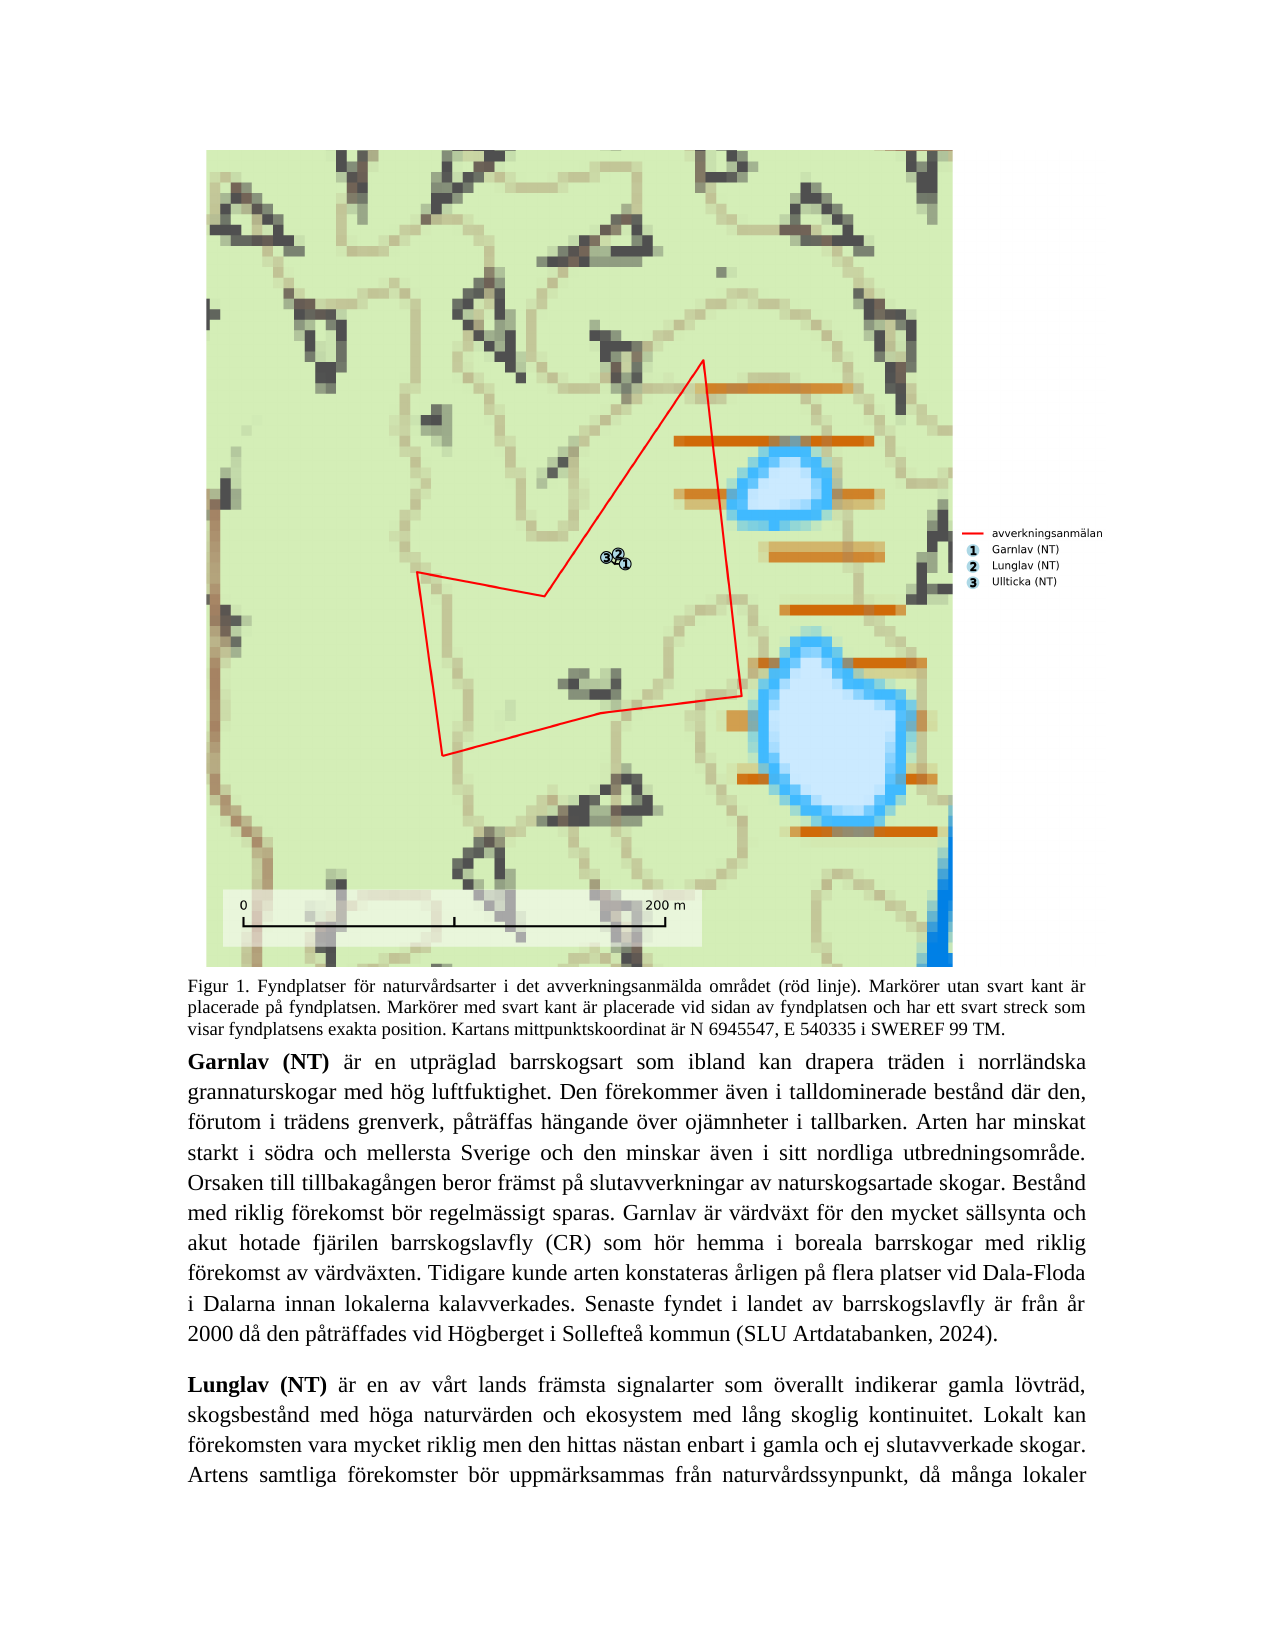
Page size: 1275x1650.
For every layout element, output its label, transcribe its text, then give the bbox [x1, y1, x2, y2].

text Figur 1. Fyndplatser för naturvårdsarter i det avverkningsanmälda området (röd linje). Markörer utan svart kant är placerade på fyndplatsen. Markörer med svart kant är placerade vid sidan av fyndplatsen och har ett svart streck som visar fyndplatsens exakta position. Kartans mittpunktskoordinat är N 6945547, E 540335 i SWEREF 99 TM. [187, 975, 1087, 1039]
text Garnlav (NT) är en utpräglad barrskogsart som ibland kan drapera träden i norrländska grannaturskogar med hög luftfuktighet. Den förekommer även i talldominerade bestånd där den, förutom i trädens grenverk, påträffas hängande över ojämnheter i tallbarken. Arten har minskat starkt i södra och mellersta Sverige och den minskar även i sitt nordliga utbredningsområde. Orsaken till tillbakagången beror främst på slutavverkningar av naturskogsartade skogar. Bestånd med riklig förekomst bör regelmässigt sparas. Garnlav är värdväxt för den mycket sällsynta och akut hotade fjärilen barrskogslavfly (CR) som hör hemma i boreala barrskogar med riklig förekomst av värdväxten. Tidigare kunde arten konstateras årligen på flera platser vid Dala-Floda i Dalarna innan lokalerna kalavverkades. Senaste fyndet i landet av barrskogslavfly är från år 2000 då den påträffades vid Högberget i Sollefteå kommun (SLU Artdatabanken, 2024). [187, 1048, 1087, 1346]
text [187, 1371, 1087, 1488]
picture [206, 150, 1107, 967]
